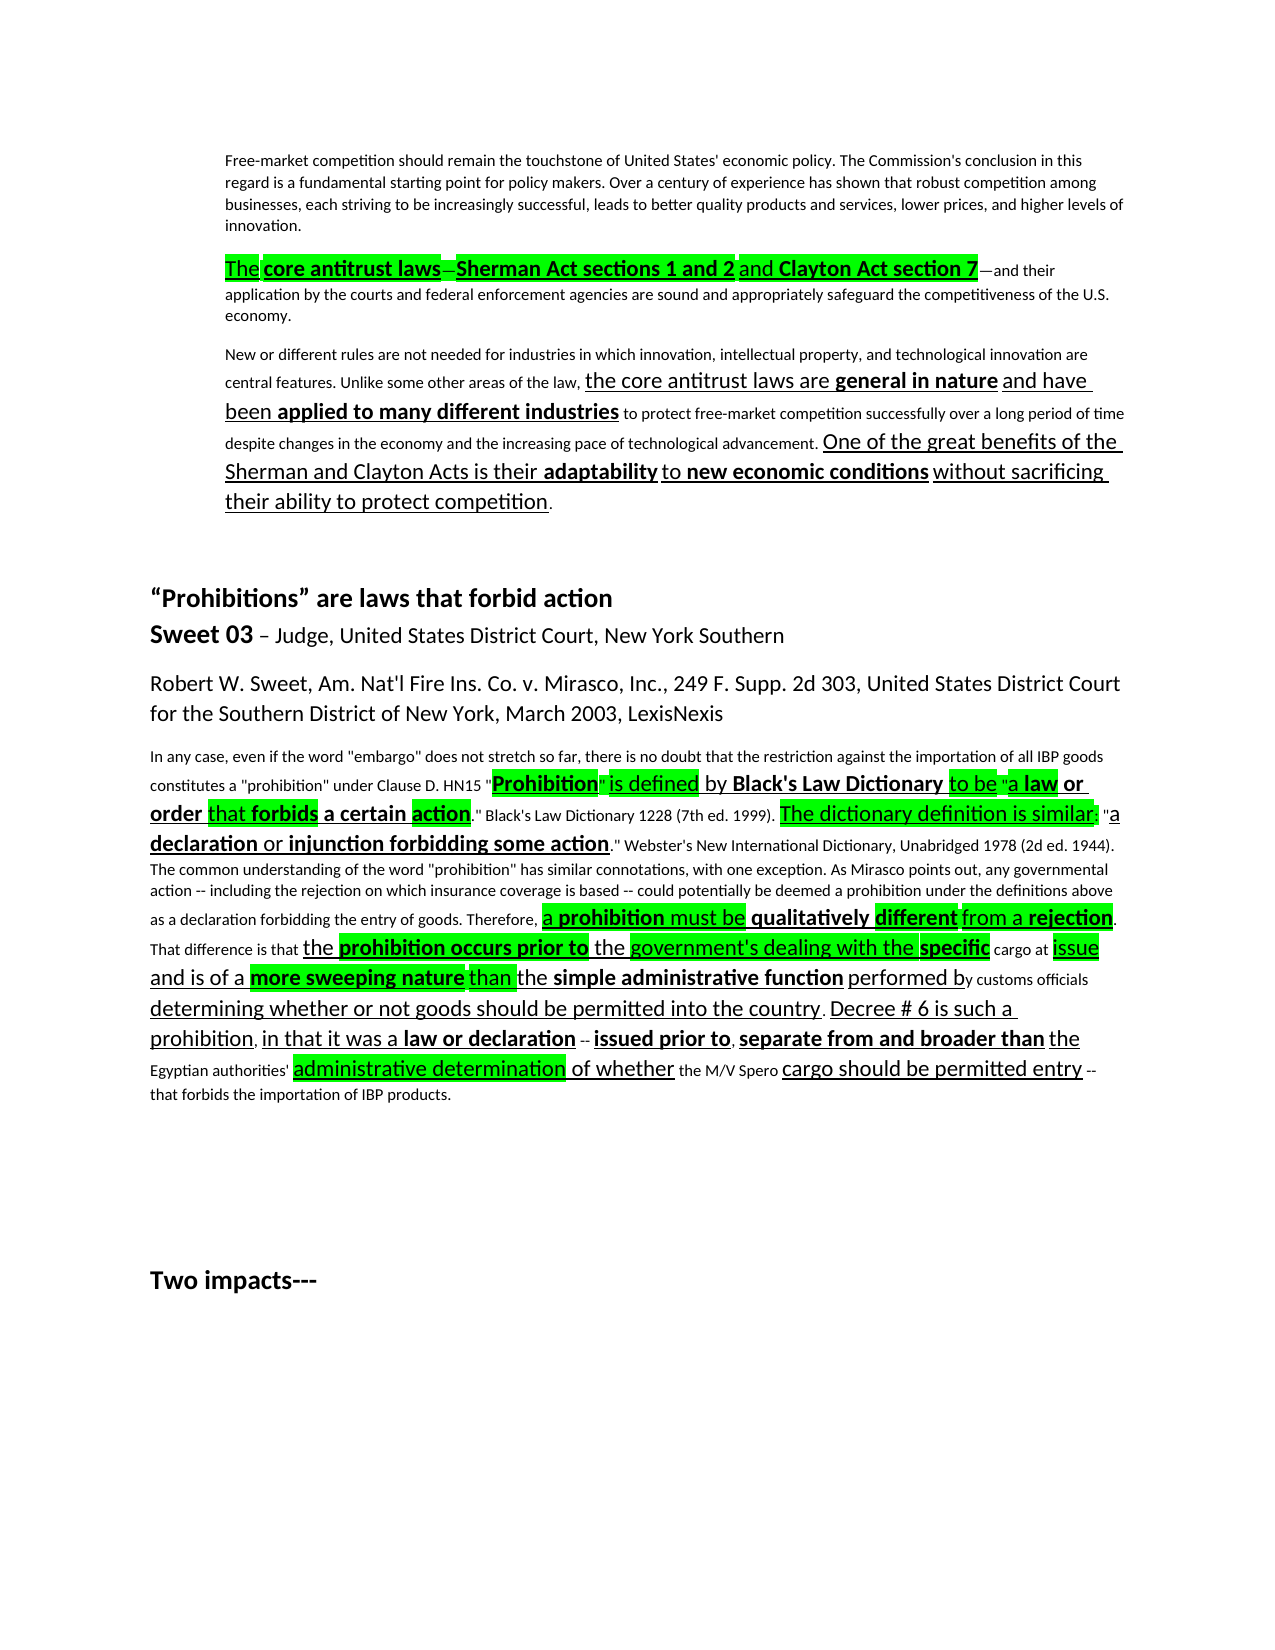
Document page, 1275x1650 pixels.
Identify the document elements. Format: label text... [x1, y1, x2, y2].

text New or different rules are not needed for industries in which innovation, intellectual property, and technological innovation are central features. Unlike some other areas of the law, the core antitrust laws are general in nature and have been applied to many different industries to protect free-market competition successfully over a long period of time despite changes in the economy and the increasing pace of technological advancement. One of the great benefits of the Sherman and Clayton Acts is their adaptability to new economic conditions without sacrificing their ability to protect competition. [225, 344, 1125, 516]
text Free-market competition should remain the touchstone of United States' economic policy. The Commission's conclusion in this regard is a fundamental starting point for policy makers. Over a century of experience has shown that robust competition among businesses, each striving to be increasingly successful, leads to better quality products and services, lower prices, and higher levels of innovation. [225, 150, 1125, 236]
text Robert W. Sweet, Am. Nat'l Fire Ins. Co. v. Mirasco, Inc., 249 F. Supp. 2d 303, United States District Court for the Southern District of New York, March 2003, LexisNexis [150, 669, 1125, 727]
text The core antitrust laws—Sherman Act sections 1 and 2 and Clayton Act section 7—and their application by the courts and federal enforcement agencies are sound and appropriately safeguard the competitiveness of the U.S. economy. [225, 254, 1125, 326]
text “Prohibitions” are laws that forbid action [150, 581, 1125, 614]
text Sweet 03 – Judge, United States District Court, New York Southern [150, 617, 1125, 650]
text Two impacts--- [150, 1263, 1125, 1296]
text In any case, even if the word "embargo" does not stretch so far, there is no doubt that the restriction against the importation of all IBP goods constitutes a "prohibition" under Clause D. HN15 "Prohibition" is defined by Black's Law Dictionary to be "a law or order that forbids a certain action." Black's Law Dictionary 1228 (7th ed. 1999). The dictionary definition is similar: "a declaration or injunction forbidding some action." Webster's New International Dictionary, Unabridged 1978 (2d ed. 1944). The common understanding of the word "prohibition" has similar connotations, with one exception. As Mirasco points out, any governmental action -- including the rejection on which insurance coverage is based -- could potentially be deemed a prohibition under the definitions above as a declaration forbidding the entry of goods. Therefore, a prohibition must be qualitatively different from a rejection. That difference is that the prohibition occurs prior to the government's dealing with the specific cargo at issue and is of a more sweeping nature than the simple administrative function performed by customs officials determining whether or not goods should be permitted into the country. Decree # 6 is such a prohibition, in that it was a law or declaration -- issued prior to, separate from and broader than the Egyptian authorities' administrative determination of whether the M/V Spero cargo should be permitted entry -- that forbids the importation of IBP products. [150, 746, 1125, 1104]
